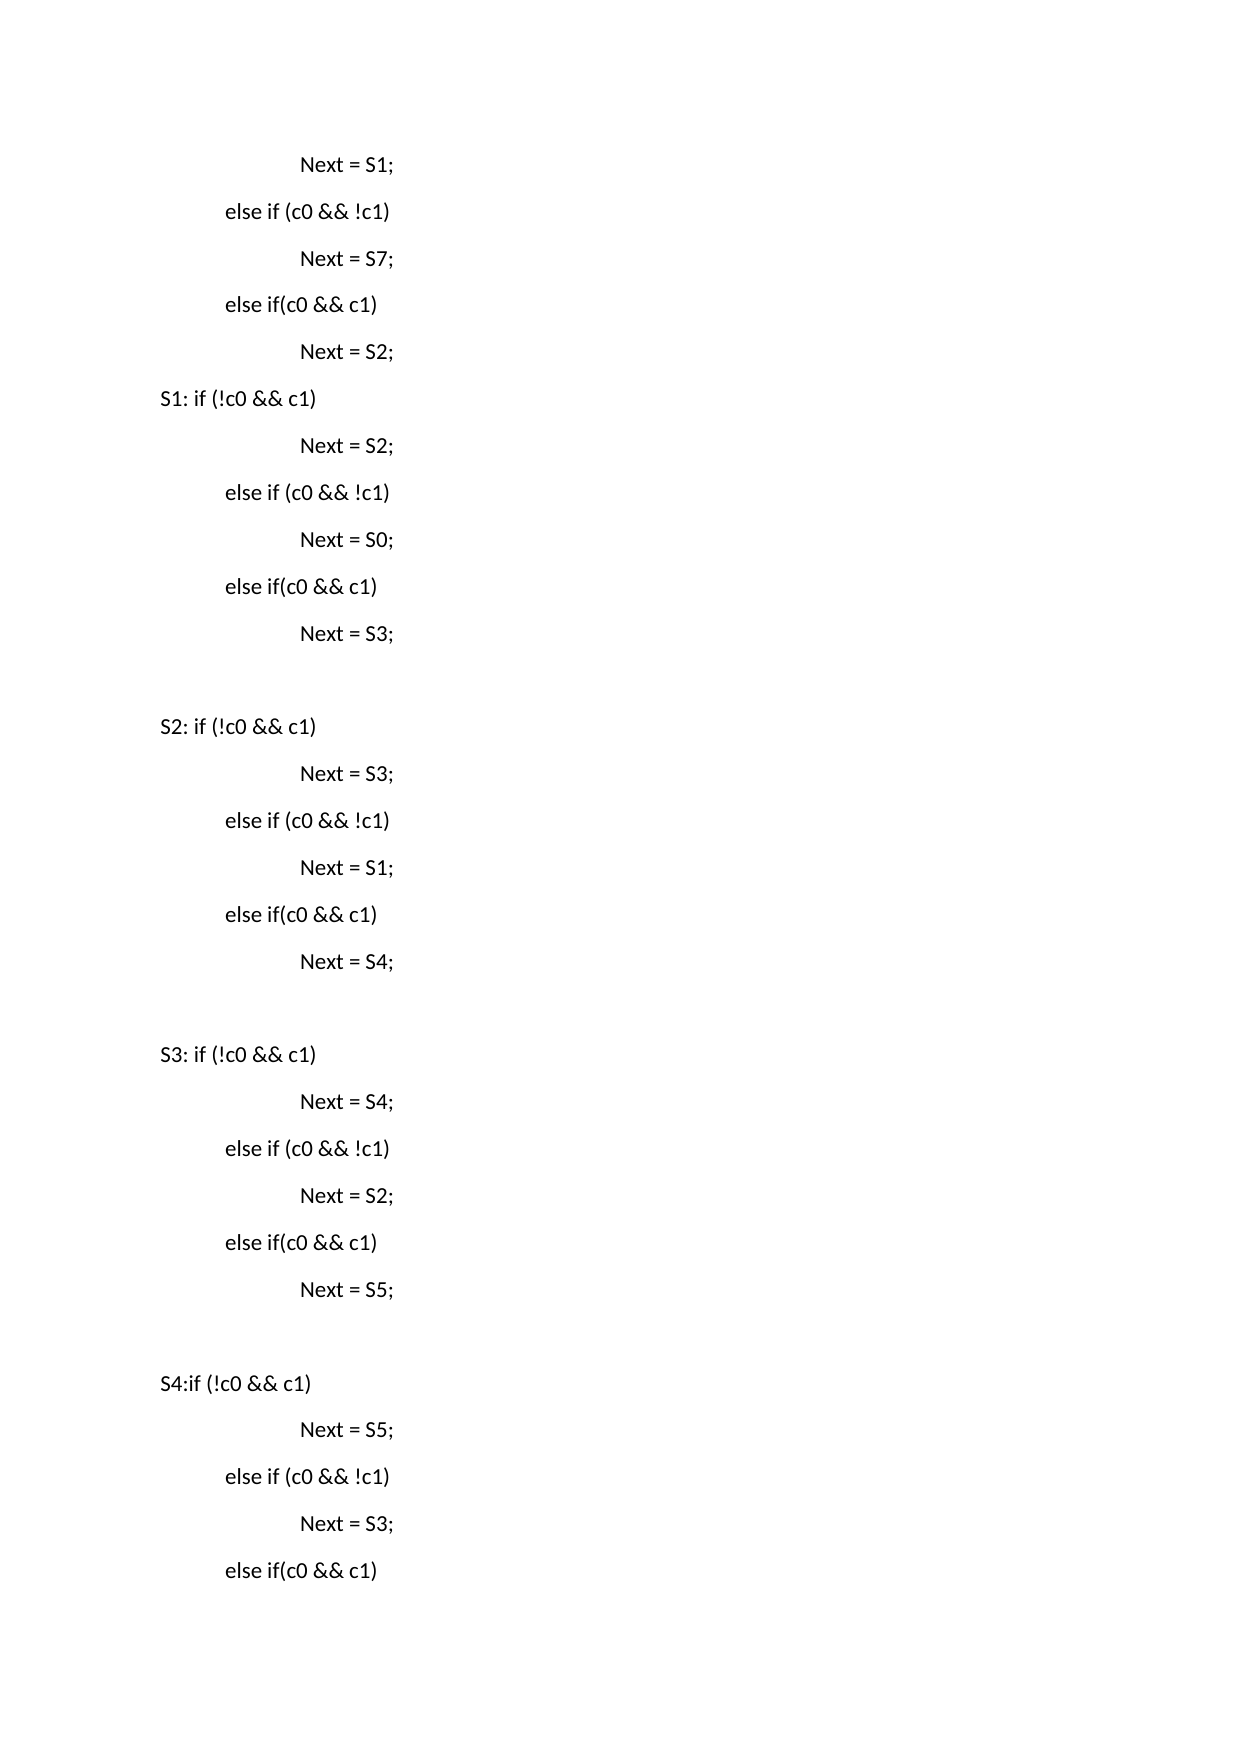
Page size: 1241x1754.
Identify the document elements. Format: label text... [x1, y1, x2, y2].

text else if(c0 && c1) [150, 291, 1090, 319]
text else if (c0 && !c1) [150, 197, 1090, 225]
text else if(c0 && c1) [150, 900, 1090, 928]
text S3: if (!c0 && c1) [150, 1041, 1090, 1069]
text Next = S2; [150, 431, 1090, 459]
text Next = S5; [150, 1416, 1090, 1444]
text else if(c0 && c1) [150, 1228, 1090, 1256]
text else if (c0 && !c1) [150, 1462, 1090, 1491]
text Next = S2; [150, 1181, 1090, 1209]
text S1: if (!c0 && c1) [150, 384, 1090, 412]
text Next = S5; [150, 1275, 1090, 1303]
text Next = S1; [150, 853, 1090, 881]
text else if(c0 && c1) [150, 1556, 1090, 1584]
text Next = S4; [150, 1087, 1090, 1116]
text Next = S3; [150, 759, 1090, 787]
text Next = S2; [150, 337, 1090, 366]
text Next = S3; [150, 619, 1090, 647]
text Next = S0; [150, 525, 1090, 553]
text else if (c0 && !c1) [150, 1134, 1090, 1162]
text else if (c0 && !c1) [150, 478, 1090, 506]
text Next = S1; [150, 150, 1090, 178]
text Next = S3; [150, 1509, 1090, 1537]
text else if(c0 && c1) [150, 572, 1090, 600]
text Next = S7; [150, 244, 1090, 272]
text else if (c0 && !c1) [150, 806, 1090, 834]
text S2: if (!c0 && c1) [150, 712, 1090, 741]
text S4:if (!c0 && c1) [150, 1369, 1090, 1397]
text Next = S4; [150, 947, 1090, 975]
